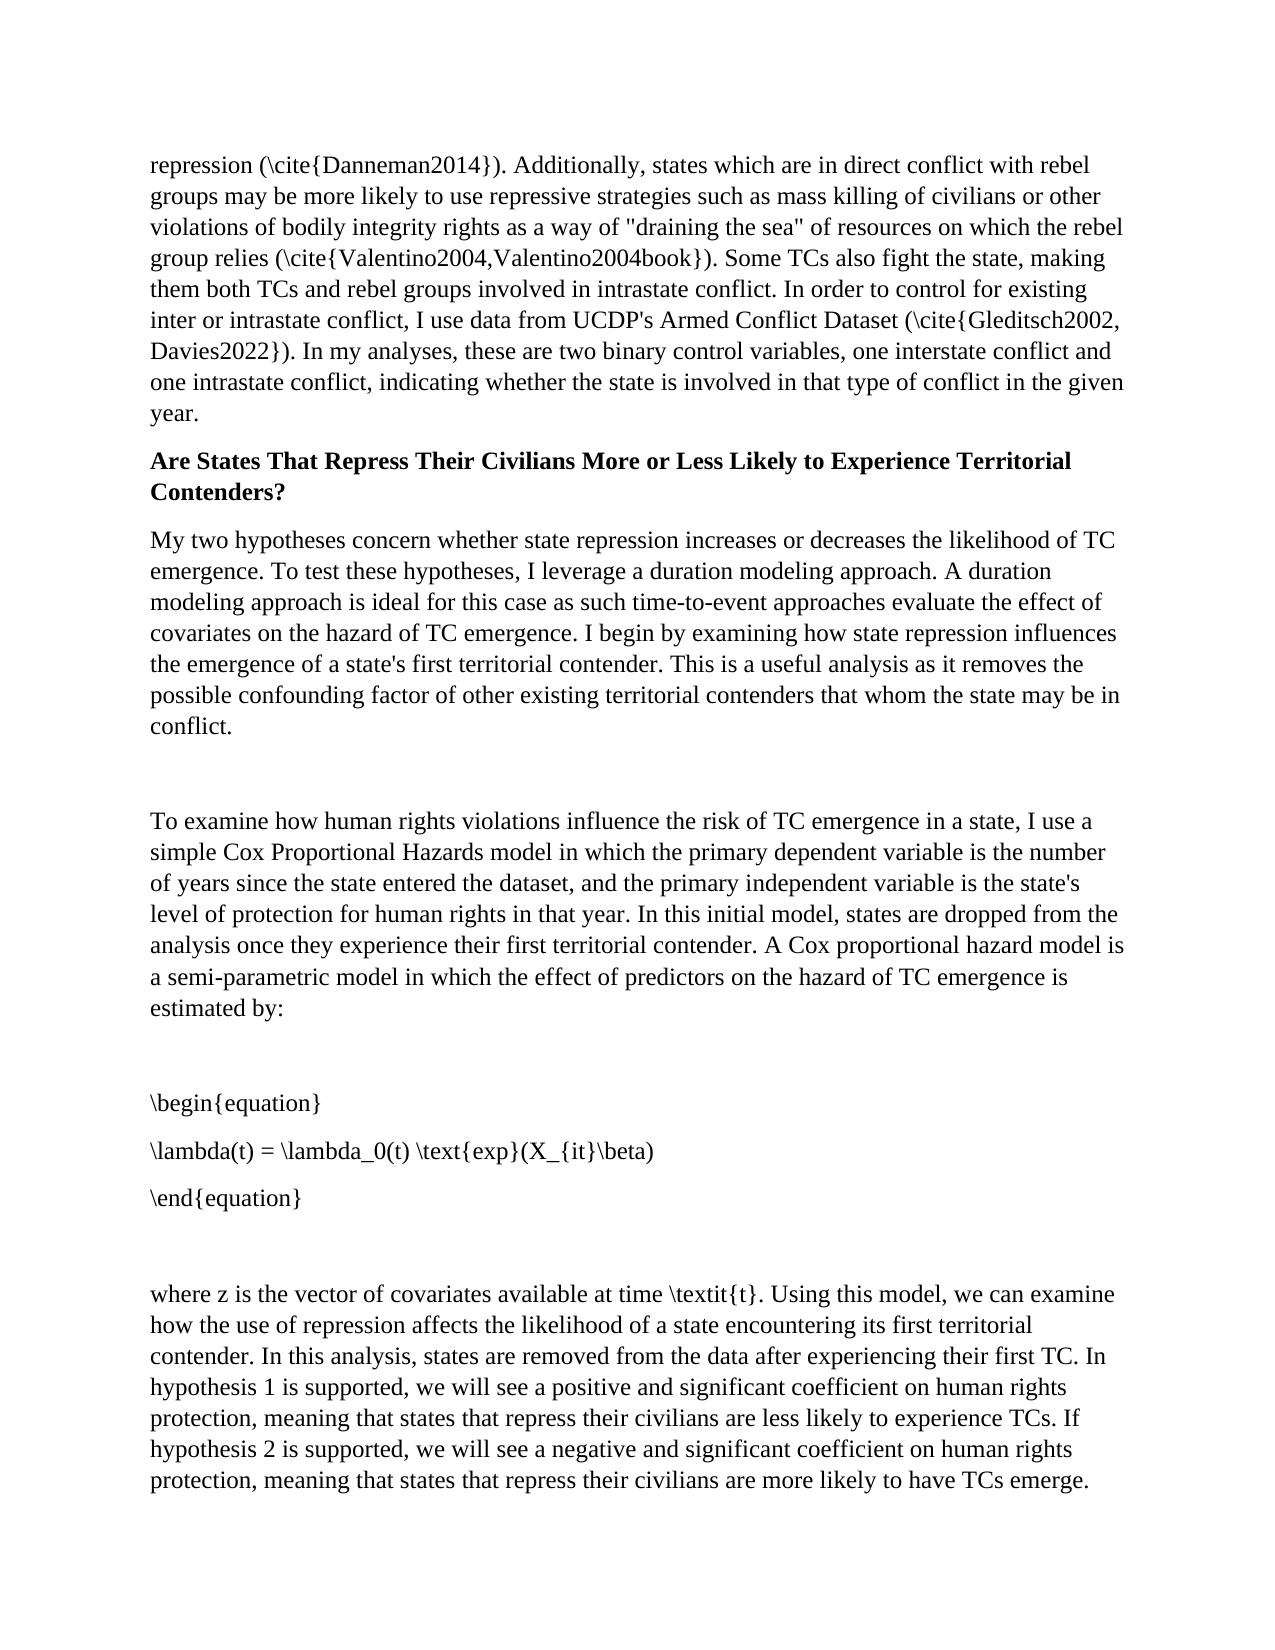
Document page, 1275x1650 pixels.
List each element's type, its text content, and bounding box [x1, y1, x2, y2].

text \end{equation} [150, 1183, 1125, 1212]
text My two hypotheses concern whether state repression increases or decreases the likelihood of TC emergence. To test these hypotheses, I leverage a duration modeling approach. A duration modeling approach is ideal for this case as such time-to-event approaches evaluate the effect of covariates on the hazard of TC emergence. I begin by examining how state repression influences the emergence of a state's first territorial contender. This is a useful analysis as it removes the possible confounding factor of other existing territorial contenders that whom the state may be in conflict. [150, 525, 1125, 740]
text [150, 1279, 1125, 1494]
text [150, 150, 1125, 427]
text Are States That Repress Their Civilians More or Less Likely to Experience Territorial Contenders? [150, 446, 1125, 506]
text To examine how human rights violations influence the risk of TC emergence in a state, I use a simple Cox Proportional Hazards model in which the primary dependent variable is the number of years since the state entered the dataset, and the primary independent variable is the state's level of protection for human rights in that year. In this initial model, states are dropped from the analysis once they experience their first territorial contender. A Cox proportional hazard model is a semi-parametric model in which the effect of predictors on the hazard of TC emergence is estimated by: [150, 806, 1125, 1021]
text \lambda(t) = \lambda_0(t) \text{exp}(X_{it}\beta) [150, 1136, 1125, 1164]
text \begin{equation} [150, 1088, 1125, 1117]
